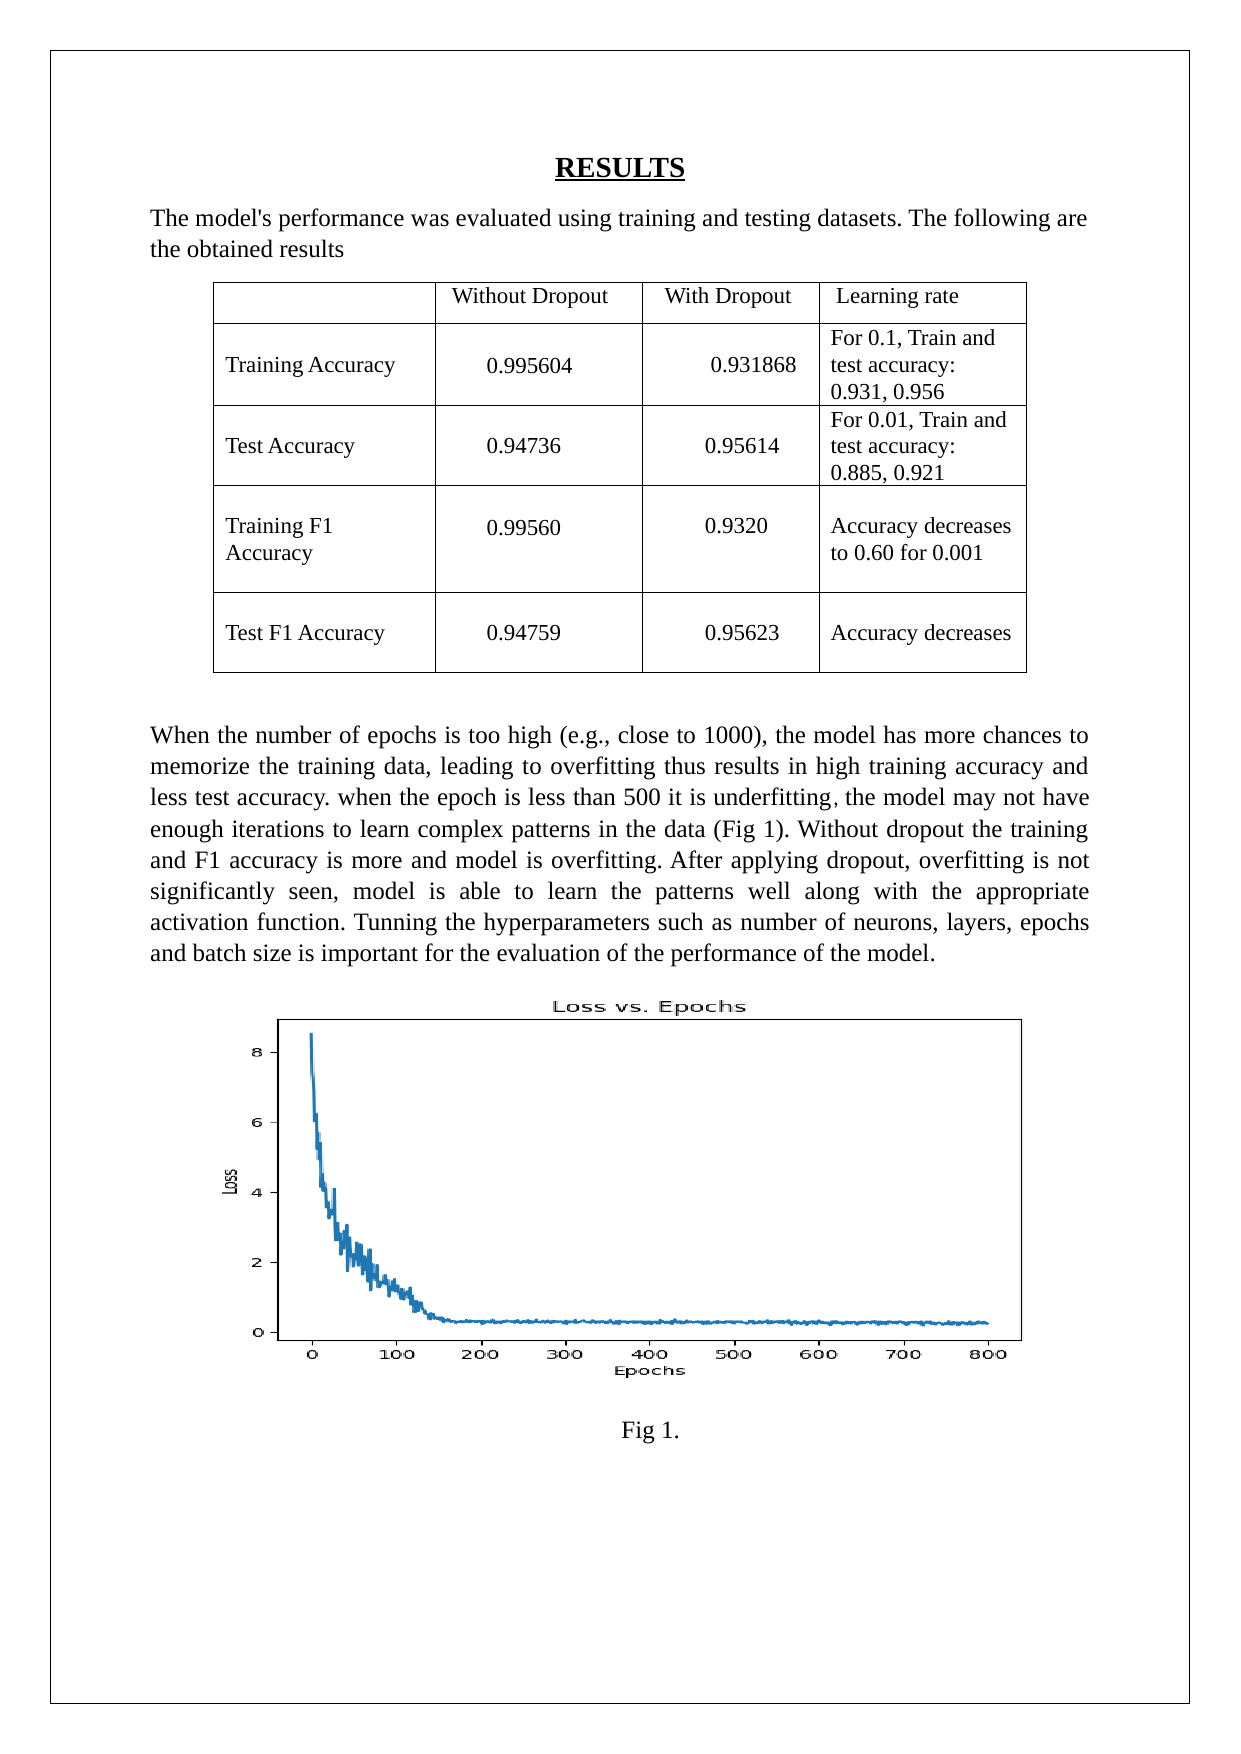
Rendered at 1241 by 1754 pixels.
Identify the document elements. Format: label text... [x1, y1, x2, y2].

table_header Without Dropout [436, 283, 642, 323]
table_cell Training Accuracy [214, 324, 435, 405]
table_cell Test F1 Accuracy [214, 593, 435, 672]
table_header With Dropout [643, 283, 819, 323]
text The model's performance was evaluated using training and testing datasets. The following are the obtained results [150, 203, 1090, 263]
table_cell For 0.1, Train and test accuracy: 0.931, 0.956 [820, 324, 1026, 405]
text When the number of epochs is too high (e.g., close to 1000), the model has more chances to memorize the training data, leading to overfitting thus results in high training accuracy and less test accuracy. when the epoch is less than 500 it is underfitting, the model may not have enough iterations to learn complex patterns in the data (Fig 1). Without dropout the training and F1 accuracy is more and model is overfitting. After applying dropout, overfitting is not significantly seen, model is able to learn the patterns well along with the appropriate activation function. Tunning the hyperparameters such as number of neurons, layers, epochs and batch size is important for the evaluation of the performance of the model. [150, 720, 1090, 967]
table_cell 0.94759 [436, 593, 642, 672]
text Fig 1. [150, 1415, 1090, 1444]
table_cell 0.94736 [436, 406, 642, 485]
table_cell Accuracy decreases to 0.60 for 0.001 [820, 486, 1026, 592]
text RESULTS [150, 150, 1090, 183]
picture [206, 991, 1031, 1383]
table_header [214, 283, 435, 323]
table_cell Test Accuracy [214, 406, 435, 485]
table_cell For 0.01, Train and test accuracy: 0.885, 0.921 [820, 406, 1026, 485]
table_cell 0.931868 [643, 324, 819, 405]
table_cell Accuracy decreases [820, 593, 1026, 672]
table_cell 0.95614 [643, 406, 819, 485]
table_cell 0.995604 [436, 324, 642, 405]
table_cell 0.99560 [436, 486, 642, 592]
table_cell 0.95623 [643, 593, 819, 672]
table_cell 0.9320 [643, 486, 819, 592]
table_header Learning rate [820, 283, 1026, 323]
table_cell Training F1 Accuracy [214, 486, 435, 592]
